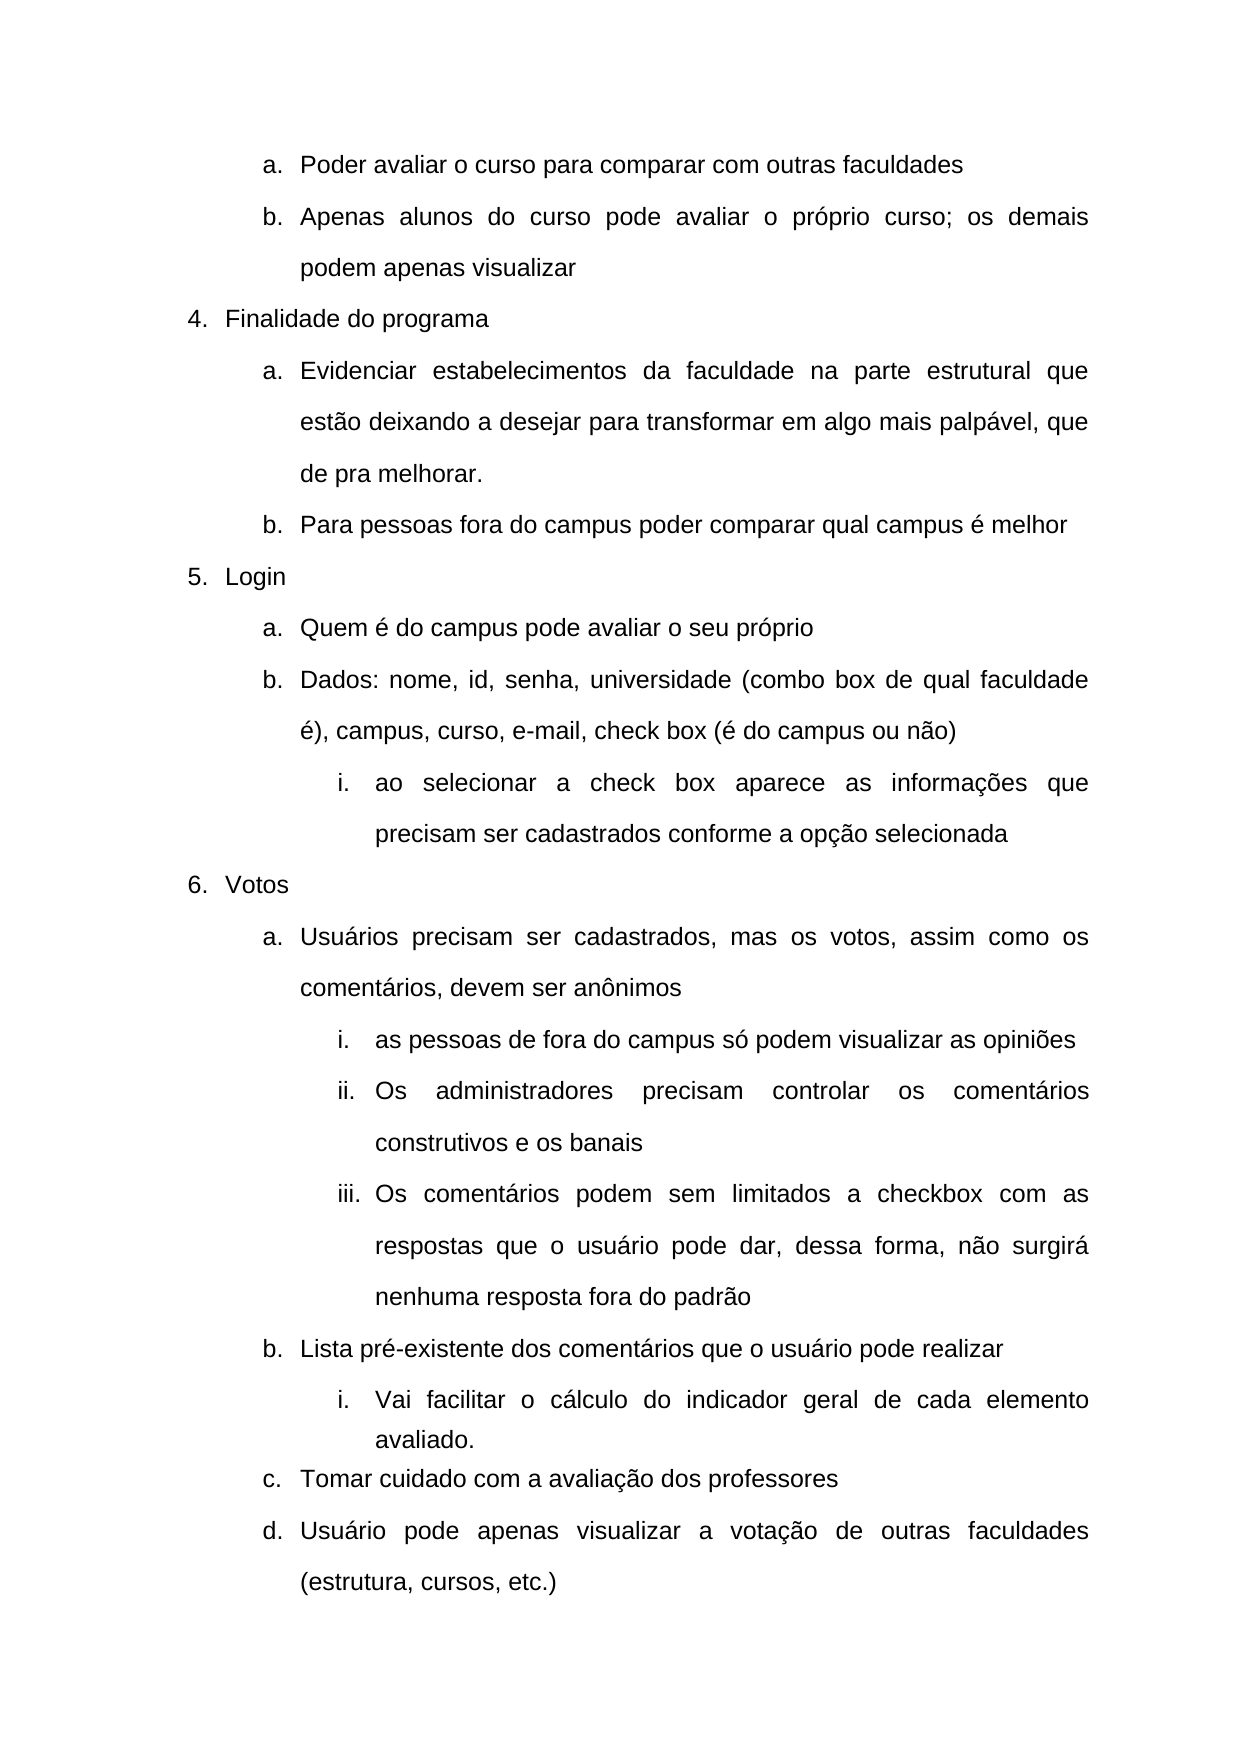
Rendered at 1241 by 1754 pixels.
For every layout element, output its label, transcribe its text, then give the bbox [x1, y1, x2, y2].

list as pessoas de fora do campus só podem visualizar as opiniões [337, 1025, 1090, 1053]
list Dados: nome, id, senha, universidade (combo box de qual faculdade é), campus, curso, e-mail, check box (é do campus ou não) [262, 664, 1090, 745]
list Para pessoas fora do campus poder comparar qual campus é melhor [262, 510, 1090, 539]
list Evidenciar estabelecimentos da faculdade na parte estrutural que estão deixando a desejar para transformar em algo mais palpável, que de pra melhorar. [262, 356, 1090, 487]
list Lista pré-existente dos comentários que o usuário pode realizar [262, 1333, 1090, 1362]
list Os comentários podem sem limitados a checkbox com as respostas que o usuário pode dar, dessa forma, não surgirá nenhuma resposta fora do padrão [337, 1179, 1090, 1311]
list Votos [187, 870, 1090, 899]
list Apenas alunos do curso pode avaliar o próprio curso; os demais podem apenas visualizar [262, 201, 1090, 282]
list Os administradores precisam controlar os comentários construtivos e os banais [337, 1076, 1090, 1156]
list Usuário pode apenas visualizar a votação de outras faculdades (estrutura, cursos, etc.) [262, 1516, 1090, 1596]
list Quem é do campus pode avaliar o seu próprio [262, 613, 1090, 642]
list Login [187, 562, 1090, 590]
list Usuários precisam ser cadastrados, mas os votos, assim como os comentários, devem ser anônimos [262, 922, 1090, 1002]
list Tomar cuidado com a avaliação dos professores [262, 1464, 1090, 1493]
list Poder avaliar o curso para comparar com outras faculdades [262, 150, 1090, 179]
list ao selecionar a check box aparece as informações que precisam ser cadastrados conforme a opção selecionada [337, 767, 1090, 848]
list Finalidade do programa [187, 304, 1090, 333]
list Vai facilitar o cálculo do indicador geral de cada elemento avaliado. [337, 1385, 1090, 1453]
